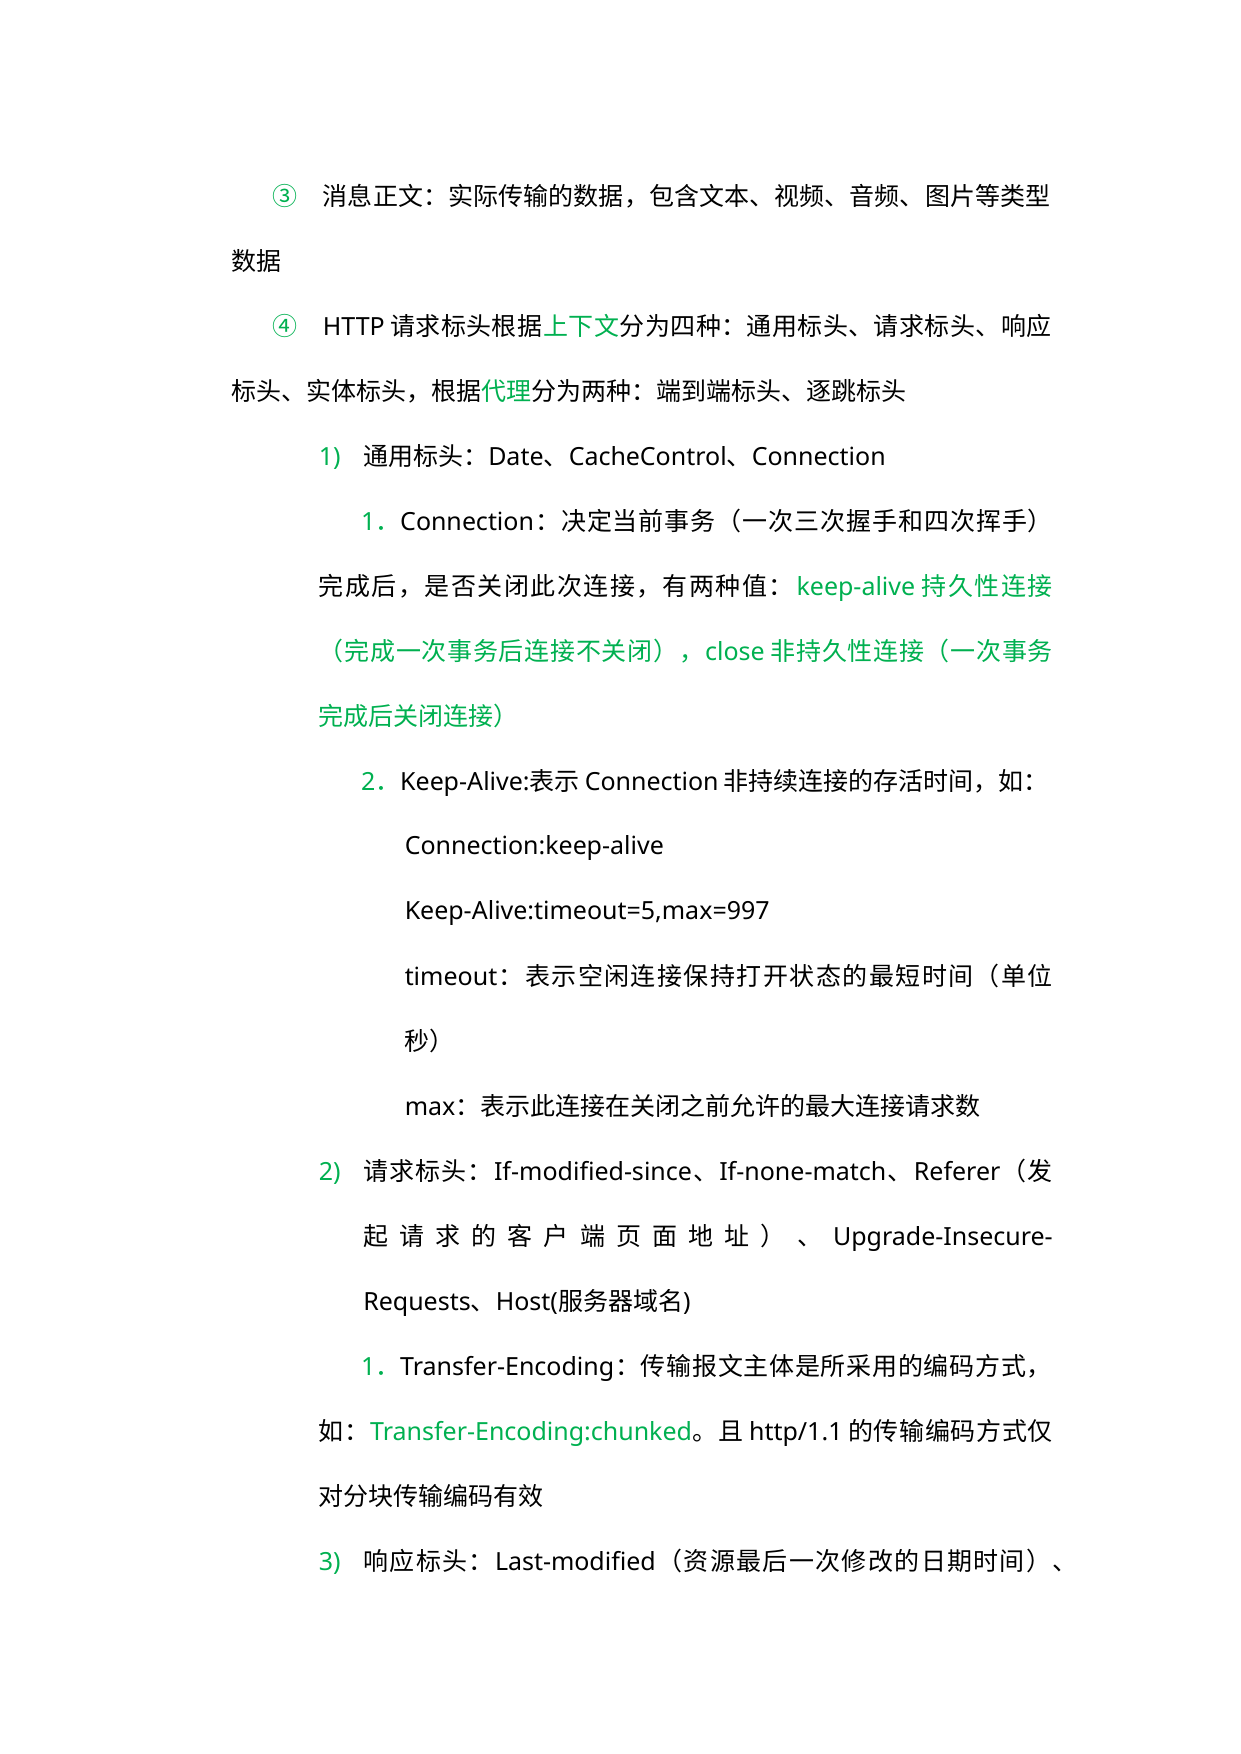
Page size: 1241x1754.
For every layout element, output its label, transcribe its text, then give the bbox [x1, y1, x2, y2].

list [319, 1527, 1053, 1592]
list Connection：决定当前事务（一次三次握手和四次挥手）完成后，是否关闭此次连接，有两种值：keep-alive持久性连接（完成一次事务后连接不关闭），close非持久性连接（一次事务完成后关闭连接） [319, 487, 1053, 747]
list HTTP请求标头根据上下文分为四种：通用标头、请求标头、响应标头、实体标头，根据代理分为两种：端到端标头、逐跳标头 [231, 292, 1053, 422]
list timeout：表示空闲连接保持打开状态的最短时间（单位秒） [404, 942, 1053, 1072]
list max：表示此连接在关闭之前允许的最大连接请求数 [404, 1072, 1053, 1137]
list Transfer-Encoding：传输报文主体是所采用的编码方式，如：Transfer-Encoding:chunked。且http/1.1的传输编码方式仅对分块传输编码有效 [319, 1332, 1053, 1527]
list 请求标头：If-modified-since、If-none-match、Referer（发起请求的客户端页面地址）、Upgrade-Insecure-Requests、Host(服务器域名) [319, 1137, 1053, 1332]
list 消息正文：实际传输的数据，包含文本、视频、音频、图片等类型数据 [231, 162, 1053, 292]
list Keep-Alive:timeout=5,max=997 [404, 877, 1053, 942]
list 通用标头：Date、CacheControl、Connection [319, 422, 1053, 487]
list Keep-Alive:表示Connection非持续连接的存活时间，如： [319, 747, 1053, 812]
list Connection:keep-alive [404, 812, 1053, 877]
